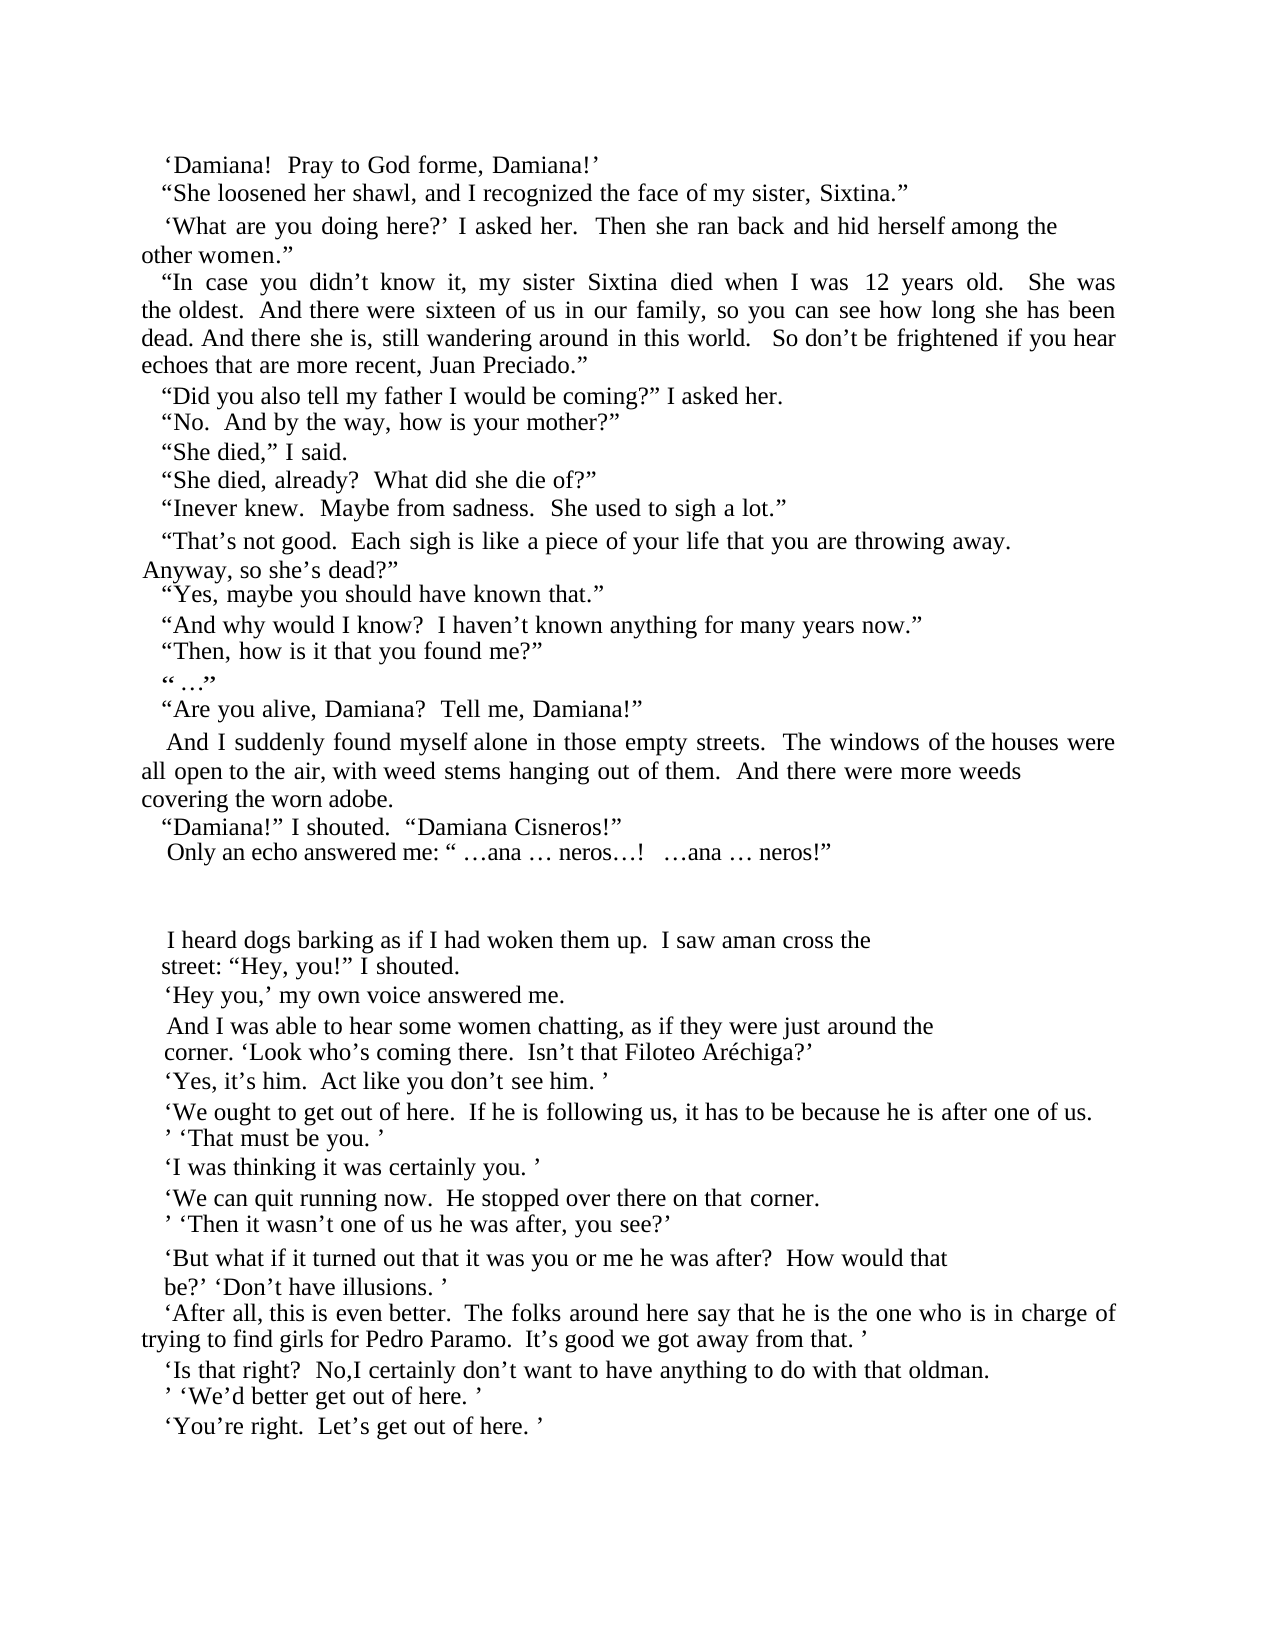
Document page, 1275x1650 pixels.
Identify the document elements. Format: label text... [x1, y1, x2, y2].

text “Inever knew. Maybe from sadness. She used to sigh a lot.” [161, 498, 1118, 521]
text “ ” [161, 671, 1118, 686]
text “In case you didn’t know it, my sister Sixtina died when I was 12 years old. She was the oldest. And there were sixteen of us in our family, so you can see how long she has been dead. And there she is, still wandering around in this world. So don’t be frightened if you hear echoes that are more recent, Juan Preciado.” [141, 269, 1116, 379]
text “Yes, maybe you should have known that.” [161, 584, 1118, 607]
text “Damiana!” I shouted. “Damiana Cisneros!” [161, 813, 1118, 841]
text Only an echo answered me: “ …ana … neros…! …ana … neros!” [167, 842, 1118, 865]
text “She died, already? What did she die of?” [161, 470, 1118, 493]
text “She died,” I said. [161, 441, 1118, 465]
text ‘We can quit running now. He stopped over there on that corner. ’ ‘Then it wasn’t one of us he was after, you see?’ [164, 1186, 831, 1238]
text “Are you alive, Damiana? Tell me, Damiana!” [161, 699, 1118, 722]
text “Did you also tell my father I would be coming?” I asked her. “No. And by the way, how is your mother?” [161, 384, 784, 436]
text ‘I was thinking it was certainly you. ’ [164, 1158, 1118, 1180]
text ‘Yes, it’s him. Act like you don’t see him. ’ [164, 1071, 1118, 1094]
text “She loosened her shawl, and I recognized the face of my sister, Sixtina.” [161, 183, 1118, 206]
text ‘But what if it turned out that it was you or me he was after? How would that be?’ ‘Don’t have illusions. ’ [164, 1244, 997, 1300]
text “That’s not good. Each sigh is like a piece of your life that you are throwing away. Anyway, so she’s dead?” [142, 527, 1116, 584]
text And I was able to hear some women chatting, as if they were just around the corner. ‘Look who’s coming there. Isn’t that Filoteo Aréchiga?’ [164, 1014, 1008, 1066]
text ‘Is that right? No,I certainly don’t want to have anything to do with that oldman. ’ ‘We’d better get out of here. ’ [164, 1358, 1003, 1410]
text ‘Damiana! Pray to God forme, Damiana!’ [164, 155, 1118, 178]
text ‘After all, this is even better. The folks around here say that he is the one who is in charge of trying to find girls for Pedro Paramo. It’s good we got away from that. ’ [141, 1301, 1118, 1352]
text ‘What are you doing here?’ I asked her. Then she ran back and hid herself among the other women.” [141, 212, 1116, 268]
text “And why would I know? I haven’t known anything for many years now.” “Then, how is it that you found me?” [161, 613, 924, 665]
text ‘We ought to get out of here. If he is following us, it has to be because he is after one of us. ’ ‘That must be you. ’ [164, 1100, 1098, 1152]
text And I suddenly found myself alone in those empty streets. The windows of the houses were all open to the air, with weed stems hanging out of them. And there were more weeds covering the worn adobe. [141, 728, 1116, 813]
text I heard dogs barking as if I had woken them up. I saw aman cross the street: “Hey, you!” I shouted. [161, 928, 938, 979]
text ‘Hey you,’ my own voice answered me. [164, 986, 1118, 1008]
text ‘You’re right. Let’s get out of here. ’ [164, 1416, 1118, 1439]
